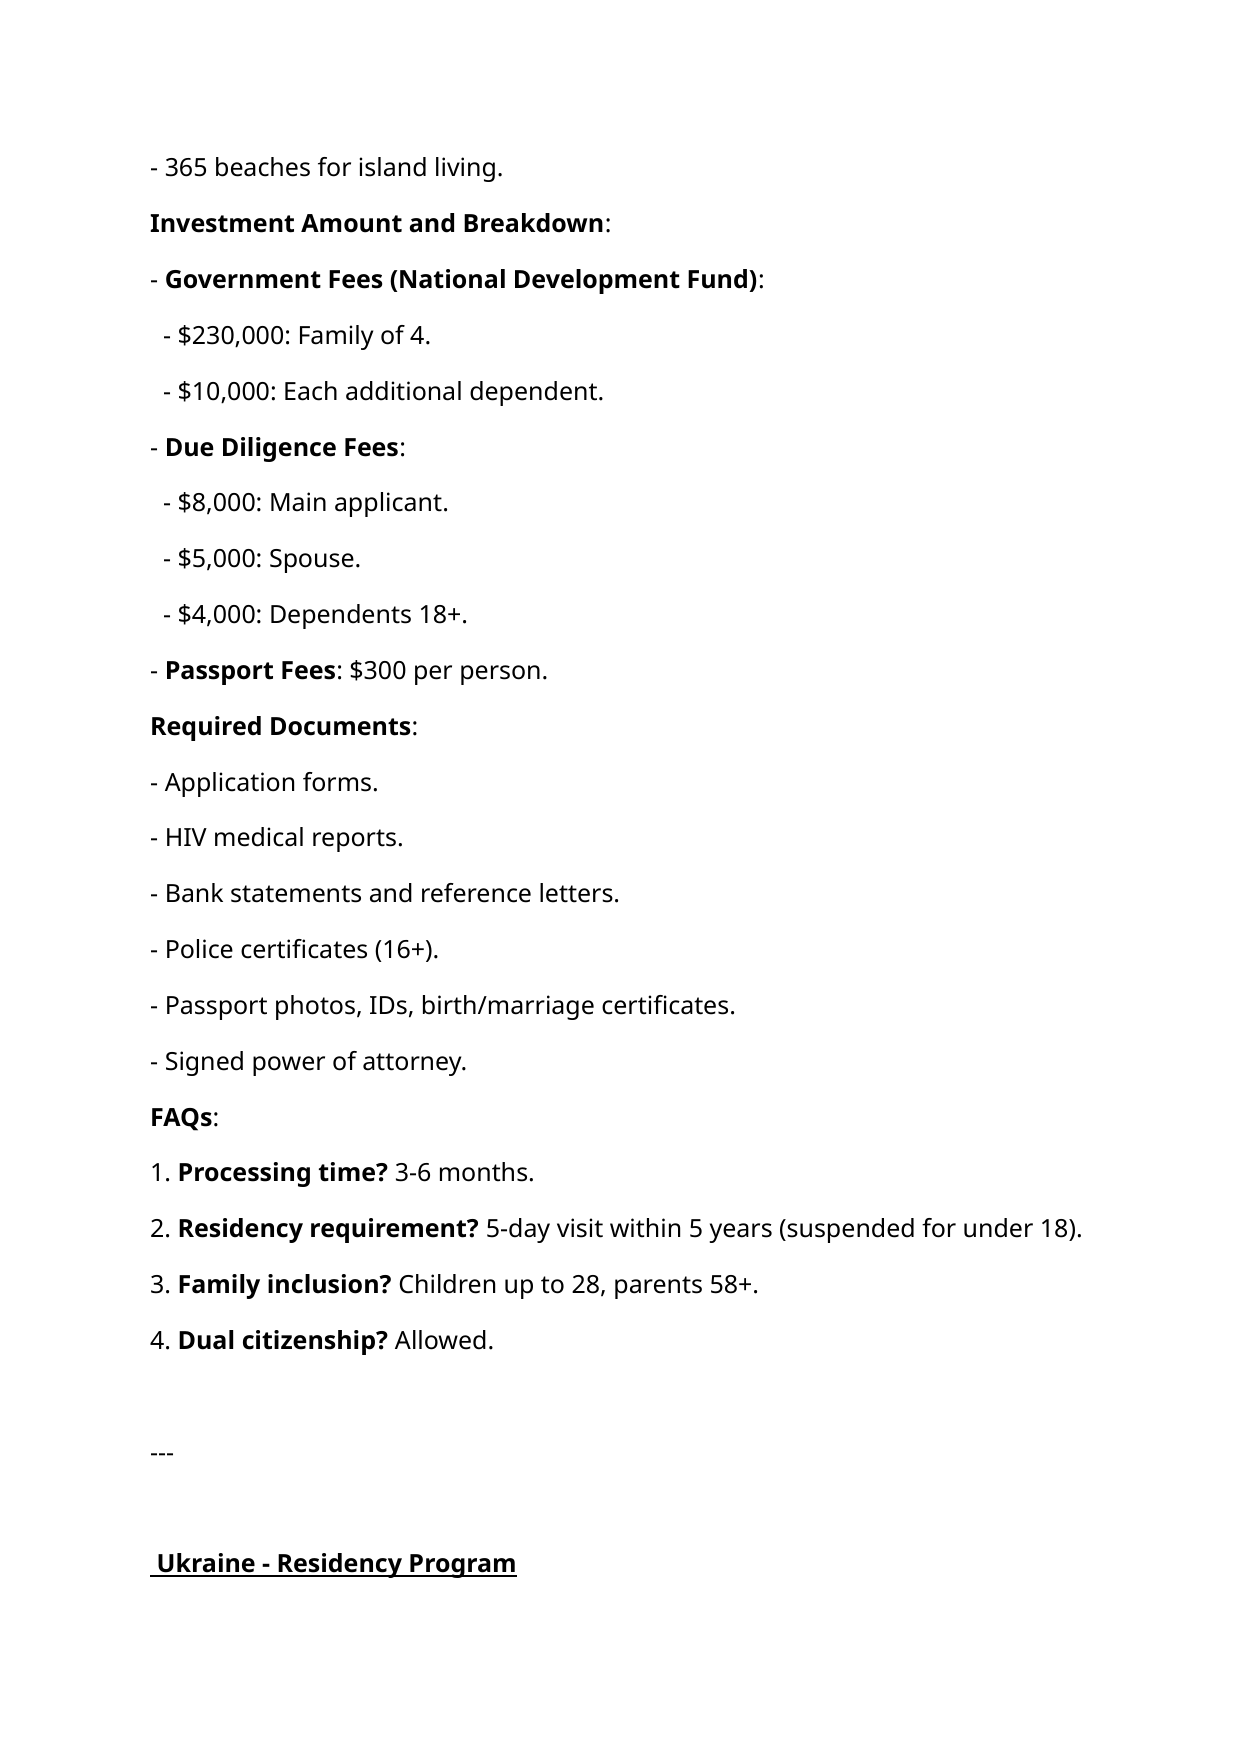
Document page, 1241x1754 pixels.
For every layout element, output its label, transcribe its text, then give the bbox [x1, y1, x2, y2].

text - $10,000: Each additional dependent. [150, 373, 1090, 407]
text - Signed power of attorney. [150, 1043, 1090, 1077]
text FAQs: [150, 1099, 1090, 1133]
text - Passport photos, IDs, birth/marriage certificates. [150, 987, 1090, 1022]
text Required Documents: [150, 708, 1090, 742]
text Ukraine - Residency Program [150, 1546, 1090, 1580]
text 2. Residency requirement? 5-day visit within 5 years (suspended for under 18). [150, 1211, 1090, 1245]
text - HIV medical reports. [150, 820, 1090, 854]
text - $230,000: Family of 4. [150, 317, 1090, 352]
text - Government Fees (National Development Fund): [150, 262, 1090, 296]
text 4. Dual citizenship? Allowed. [150, 1322, 1090, 1357]
text Investment Amount and Breakdown: [150, 206, 1090, 240]
text - Bank statements and reference letters. [150, 876, 1090, 910]
text - Passport Fees: $300 per person. [150, 652, 1090, 687]
text - 365 beaches for island living. [150, 150, 1090, 184]
text 3. Family inclusion? Children up to 28, parents 58+. [150, 1267, 1090, 1301]
text - Police certificates (16+). [150, 932, 1090, 966]
text --- [150, 1434, 1090, 1468]
text - Due Diligence Fees: [150, 429, 1090, 463]
text - $4,000: Dependents 18+. [150, 597, 1090, 631]
text - $5,000: Spouse. [150, 541, 1090, 575]
text 1. Processing time? 3-6 months. [150, 1155, 1090, 1189]
text - Application forms. [150, 764, 1090, 798]
text - $8,000: Main applicant. [150, 485, 1090, 519]
